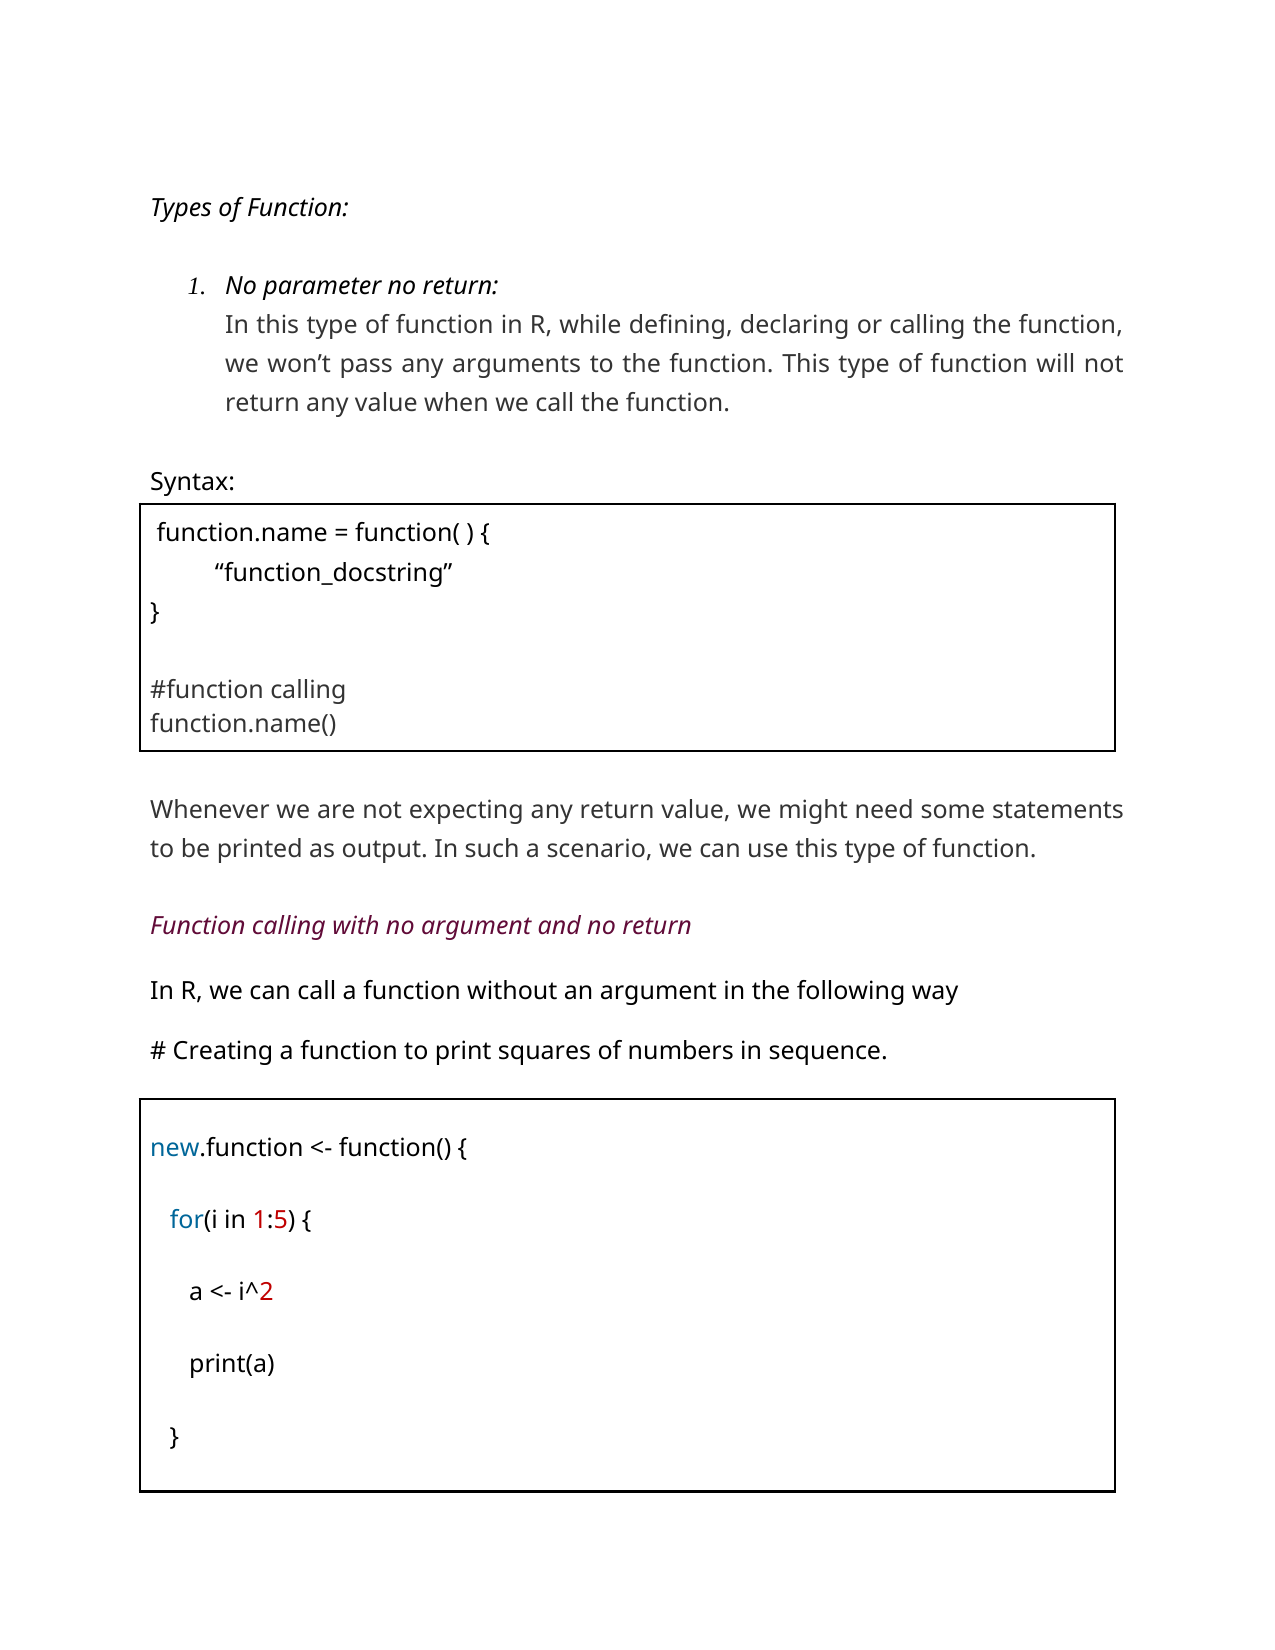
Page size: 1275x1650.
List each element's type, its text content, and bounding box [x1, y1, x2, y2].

text In R, we can call a function without an argument in the following way [150, 972, 1125, 1006]
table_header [141, 1100, 1114, 1490]
subtitle Function calling with no argument and no return [150, 907, 1125, 941]
text Types of Function: [150, 189, 1125, 223]
text Syntax: [150, 463, 1125, 497]
text Whenever we are not expecting any return value, we might need some statements to be printed as output. In such a scenario, we can use this type of function. [150, 826, 1125, 865]
text # Creating a function to print squares of numbers in sequence. [150, 1032, 1129, 1066]
text In this type of function in R, while defining, declaring or calling the function, we won’t pass any arguments to the function. This type of function will not return any value when we call the function. [225, 380, 1125, 419]
table_header function.name = function( ) { “function_docstring” } #function calling function.name() [141, 505, 1114, 750]
list No parameter no return: [187, 267, 1125, 302]
